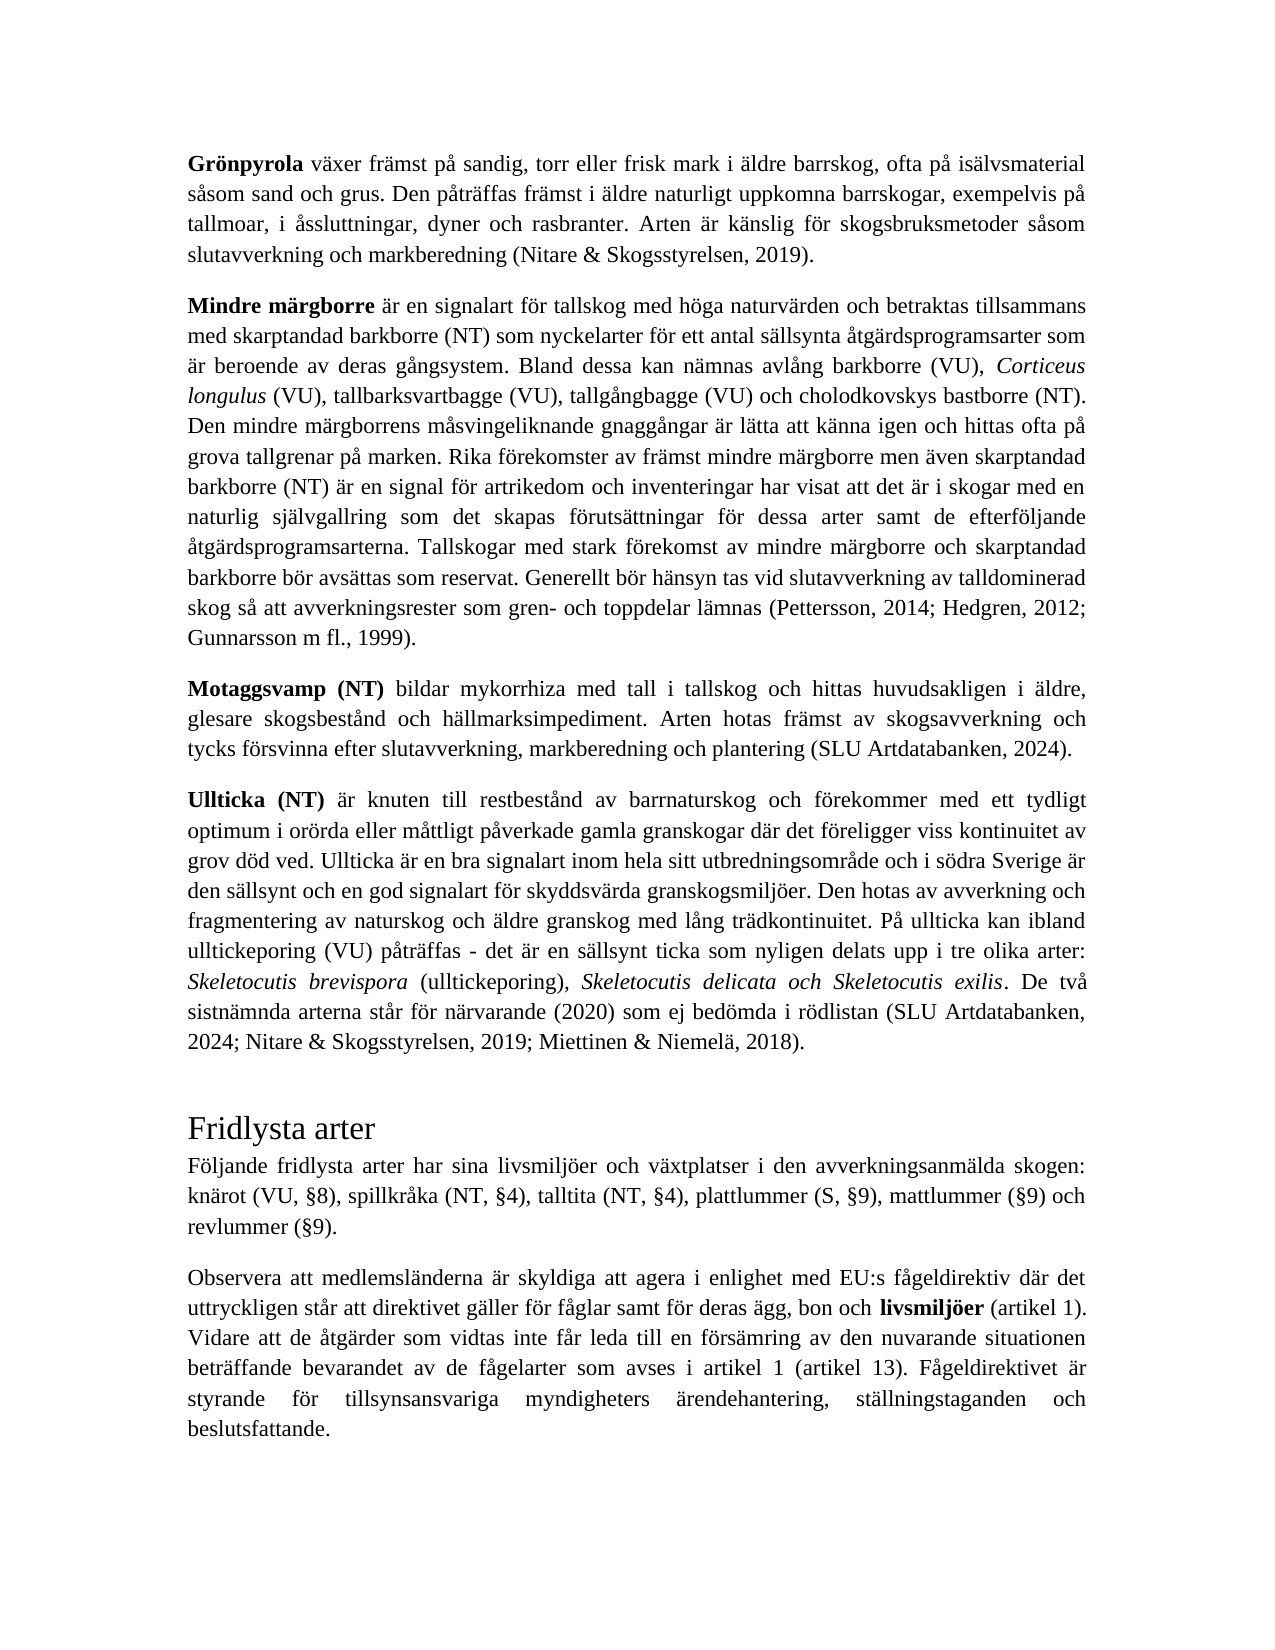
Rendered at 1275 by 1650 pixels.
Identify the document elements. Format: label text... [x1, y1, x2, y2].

text Ullticka (NT) är knuten till restbestånd av barrnaturskog och förekommer med ett tydligt optimum i orörda eller måttligt påverkade gamla granskogar där det föreligger viss kontinuitet av grov död ved. Ullticka är en bra signalart inom hela sitt utbredningsområde och i södra Sverige är den sällsynt och en god signalart för skyddsvärda granskogsmiljöer. Den hotas av avverkning och fragmentering av naturskog och äldre granskog med lång trädkontinuitet. På ullticka kan ibland ulltickeporing (VU) påträffas - det är en sällsynt ticka som nyligen delats upp i tre olika arter: Skeletocutis brevispora (ulltickeporing), Skeletocutis delicata och Skeletocutis exilis. De två sistnämnda arterna står för närvarande (2020) som ej bedömda i rödlistan (SLU Artdatabanken, 2024; Nitare & Skogsstyrelsen, 2019; Miettinen & Niemelä, 2018). [187, 786, 1087, 1054]
text Mindre märgborre är en signalart för tallskog med höga naturvärden och betraktas tillsammans med skarptandad barkborre (NT) som nyckelarter för ett antal sällsynta åtgärdsprogramsarter som är beroende av deras gångsystem. Bland dessa kan nämnas avlång barkborre (VU), Corticeus longulus (VU), tallbarksvartbagge (VU), tallgångbagge (VU) och cholodkovskys bastborre (NT). Den mindre märgborrens måsvingeliknande gnaggångar är lätta att känna igen och hittas ofta på grova tallgrenar på marken. Rika förekomster av främst mindre märgborre men även skarptandad barkborre (NT) är en signal för artrikedom och inventeringar har visat att det är i skogar med en naturlig självgallring som det skapas förutsättningar för dessa arter samt de efterföljande åtgärdsprogramsarterna. Tallskogar med stark förekomst av mindre märgborre och skarptandad barkborre bör avsättas som reservat. Generellt bör hänsyn tas vid slutavverkning av talldominerad skog så att avverkningsrester som gren- och toppdelar lämnas (Pettersson, 2014; Hedgren, 2012; Gunnarsson m fl., 1999). [187, 292, 1087, 650]
text Följande fridlysta arter har sina livsmiljöer och växtplatser i den avverkningsanmälda skogen: knärot (VU, §8), spillkråka (NT, §4), talltita (NT, §4), plattlummer (S, §9), mattlummer (§9) och revlummer (§9). [187, 1152, 1087, 1239]
text Grönpyrola växer främst på sandig, torr eller frisk mark i äldre barrskog, ofta på isälvsmaterial såsom sand och grus. Den påträffas främst i äldre naturligt uppkomna barrskogar, exempelvis på tallmoar, i åssluttningar, dyner och rasbranter. Arten är känslig för skogsbruksmetoder såsom slutavverkning och markberedning (Nitare & Skogsstyrelsen, 2019). [187, 150, 1087, 267]
text Motaggsvamp (NT) bildar mykorrhiza med tall i tallskog och hittas huvudsakligen i äldre, glesare skogsbestånd och hällmarksimpediment. Arten hotas främst av skogsavverkning och tycks försvinna efter slutavverkning, markberedning och plantering (SLU Artdatabanken, 2024). [187, 675, 1087, 762]
text Observera att medlemsländerna är skyldiga att agera i enlighet med EU:s fågeldirektiv där det uttryckligen står att direktivet gäller för fåglar samt för deras ägg, bon och livsmiljöer (artikel 1). Vidare att de åtgärder som vidtas inte får leda till en försämring av den nuvarande situationen beträffande bevarandet av de fågelarter som avses i artikel 1 (artikel 13). Fågeldirektivet är styrande för tillsynsansvariga myndigheters ärendehantering, ställningstaganden och beslutsfattande. [187, 1264, 1087, 1441]
subtitle Fridlysta arter [187, 1108, 1087, 1147]
